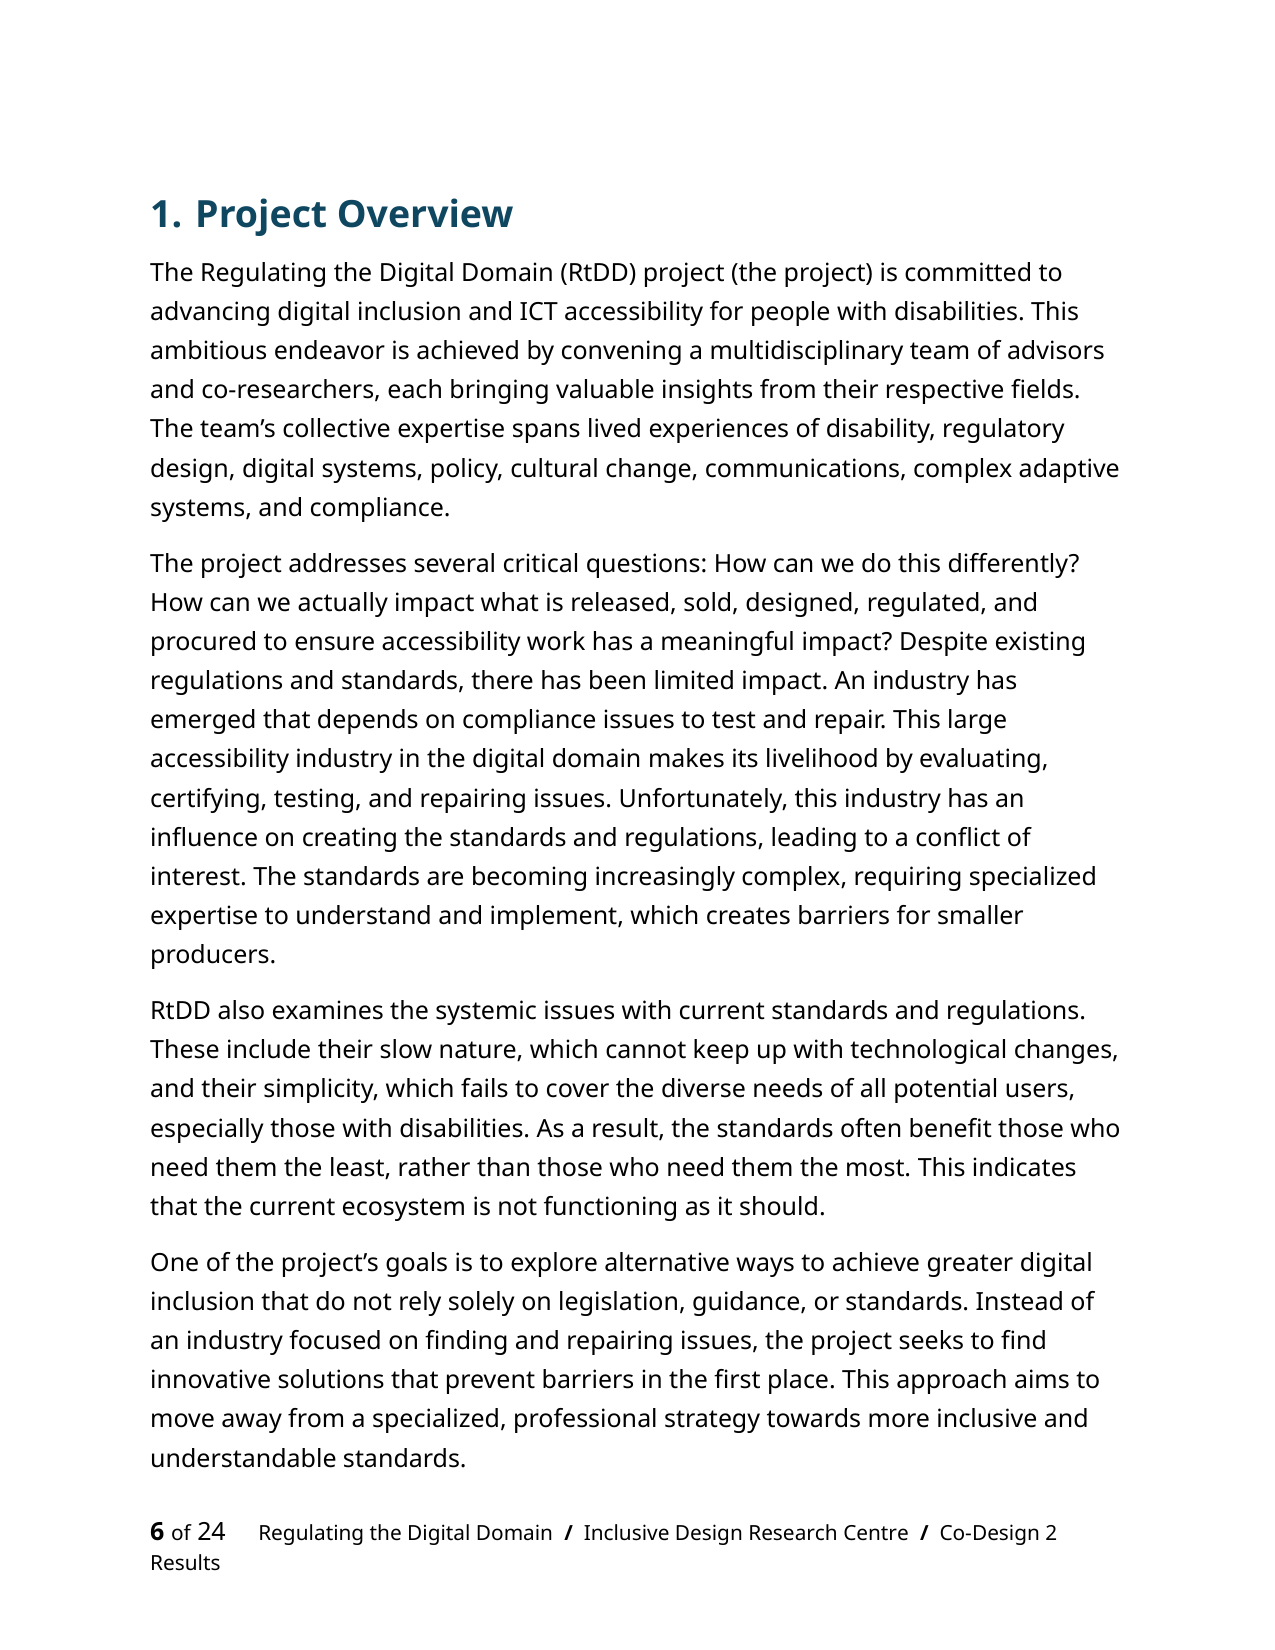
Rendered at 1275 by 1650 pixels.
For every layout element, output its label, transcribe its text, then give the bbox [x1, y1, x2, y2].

text RtDD also examines the systemic issues with current standards and regulations. These include their slow nature, which cannot keep up with technological changes, and their simplicity, which fails to cover the diverse needs of all potential users, especially those with disabilities. As a result, the standards often benefit those who need them the least, rather than those who need them the most. This indicates that the current ecosystem is not functioning as it should. [150, 993, 1125, 1223]
text The project addresses several critical questions: How can we do this differently? How can we actually impact what is released, sold, designed, regulated, and procured to ensure accessibility work has a meaningful impact? Despite existing regulations and standards, there has been limited impact. An industry has emerged that depends on compliance issues to test and repair. This large accessibility industry in the digital domain makes its livelihood by evaluating, certifying, testing, and repairing issues. Unfortunately, this industry has an influence on creating the standards and regulations, leading to a conflict of interest. The standards are becoming increasingly complex, requiring specialized expertise to understand and implement, which creates barriers for smaller producers. [150, 545, 1125, 971]
subtitle Project Overview [150, 187, 1125, 238]
text One of the project’s goals is to explore alternative ways to achieve greater digital inclusion that do not rely solely on legislation, guidance, or standards. Instead of an industry focused on finding and repairing issues, the project seeks to find innovative solutions that prevent barriers in the first place. This approach aims to move away from a specialized, professional strategy towards more inclusive and understandable standards. [150, 1244, 1125, 1474]
text The Regulating the Digital Domain (RtDD) project (the project) is committed to advancing digital inclusion and ICT accessibility for people with disabilities. This ambitious endeavor is achieved by convening a multidisciplinary team of advisors and co-researchers, each bringing valuable insights from their respective fields. The team’s collective expertise spans lived experiences of disability, regulatory design, digital systems, policy, cultural change, communications, complex adaptive systems, and compliance. [150, 254, 1125, 523]
